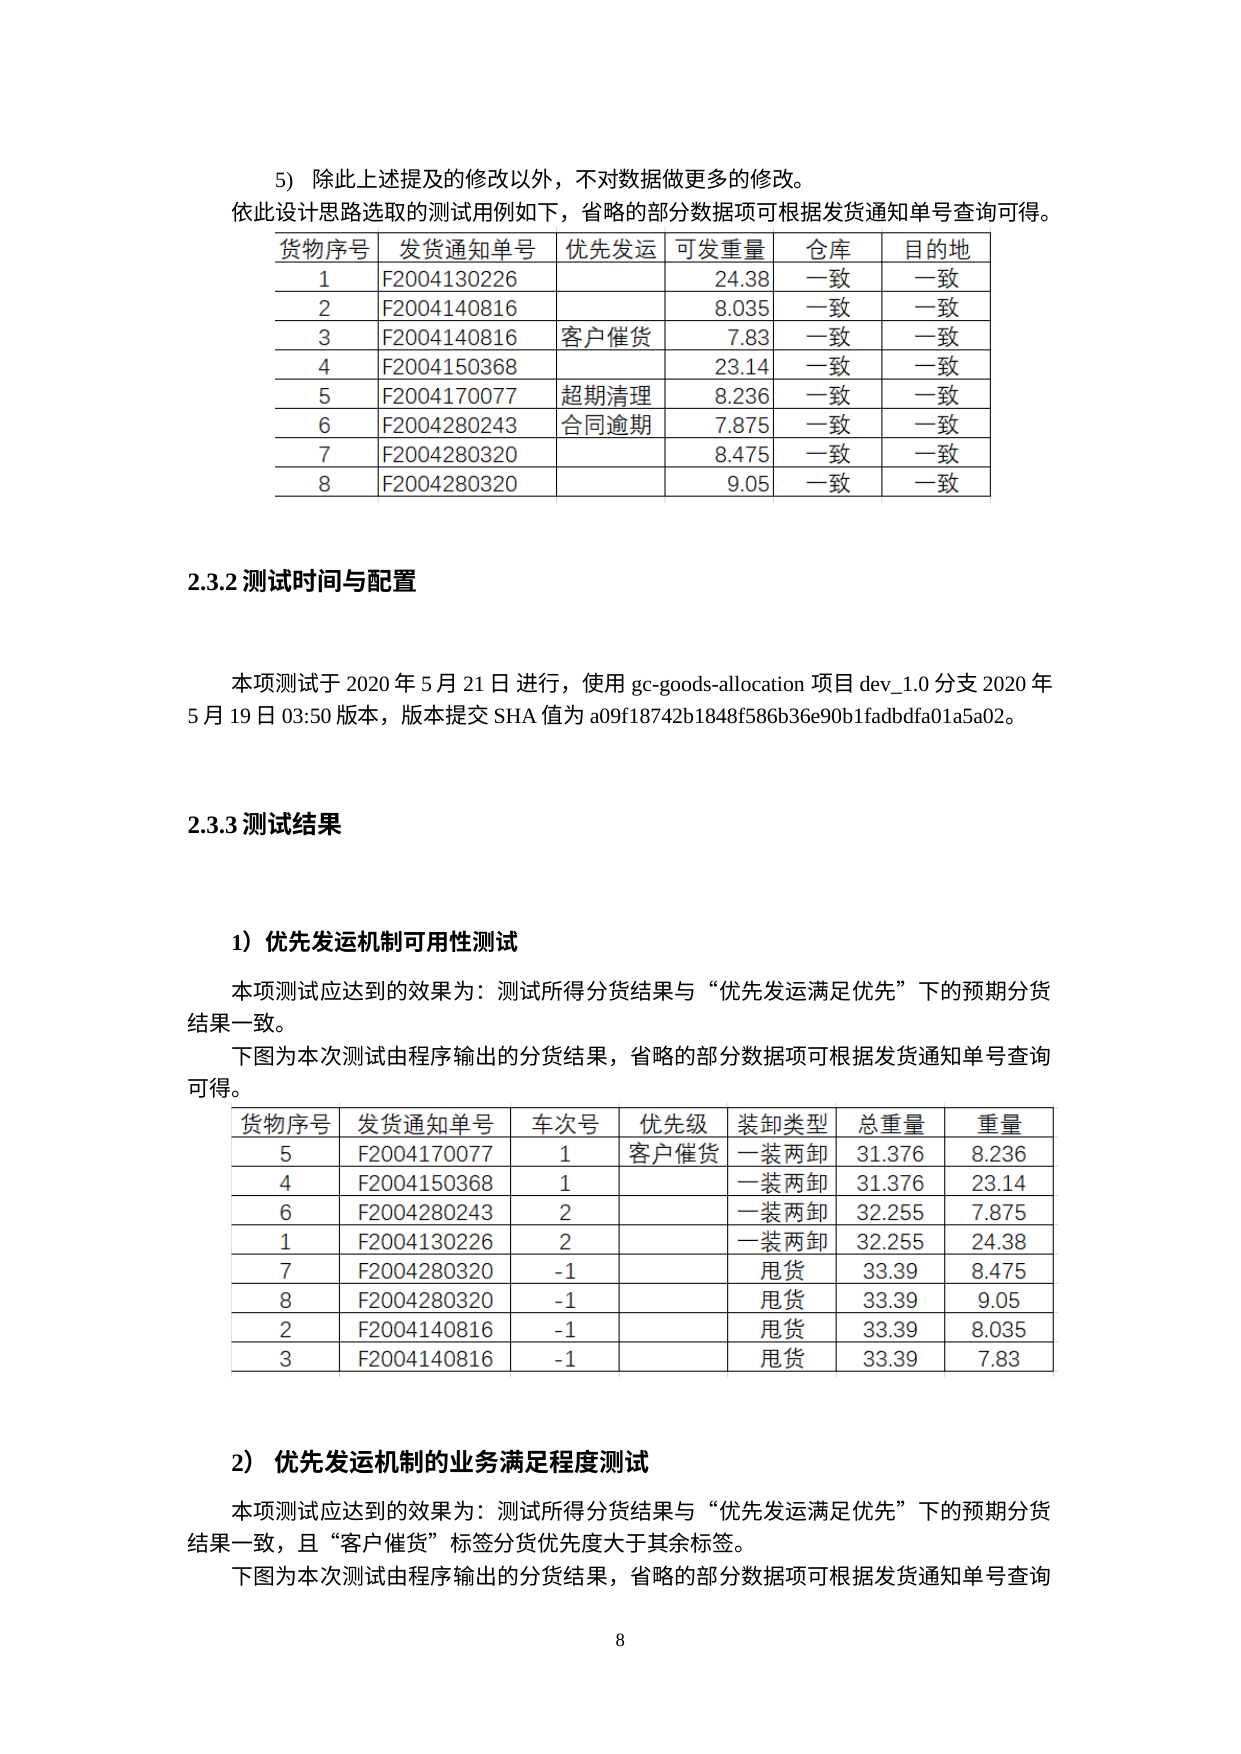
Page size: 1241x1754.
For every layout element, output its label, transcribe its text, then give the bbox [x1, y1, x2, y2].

subtitle 2.3.3测试结果 [187, 790, 1053, 855]
text 1）优先发运机制可用性测试 [187, 908, 1053, 973]
text 下图为本次测试由程序输出的分货结果，省略的部分数据项可根据发货通知单号查询可得。 [187, 1038, 1053, 1103]
text 本项测试应达到的效果为：测试所得分货结果与“优先发运满足优先”下的预期分货结果一致。 [187, 973, 1053, 1038]
picture [231, 1103, 1059, 1377]
text 依此设计思路选取的测试用例如下，省略的部分数据项可根据发货通知单号查询可得。 [231, 194, 1053, 227]
text 2） 优先发运机制的业务满足程度测试 [187, 1428, 1053, 1493]
list 除此上述提及的修改以外，不对数据做更多的修改。 [275, 162, 1053, 194]
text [187, 1558, 1053, 1591]
text 本项测试于2020年5月21日 进行，使用gc-goods-allocation 项目dev_1.0分支2020年5月19日03:50版本，版本提交SHA值为a09f18742b1848f586b36e90b1fadbdfa01a5a02。 [187, 665, 1053, 730]
text 本项测试应达到的效果为：测试所得分货结果与“优先发运满足优先”下的预期分货结果一致，且“客户催货”标签分货优先度大于其余标签。 [187, 1493, 1053, 1558]
subtitle 2.3.2测试时间与配置 [187, 547, 1053, 612]
picture [275, 227, 993, 503]
